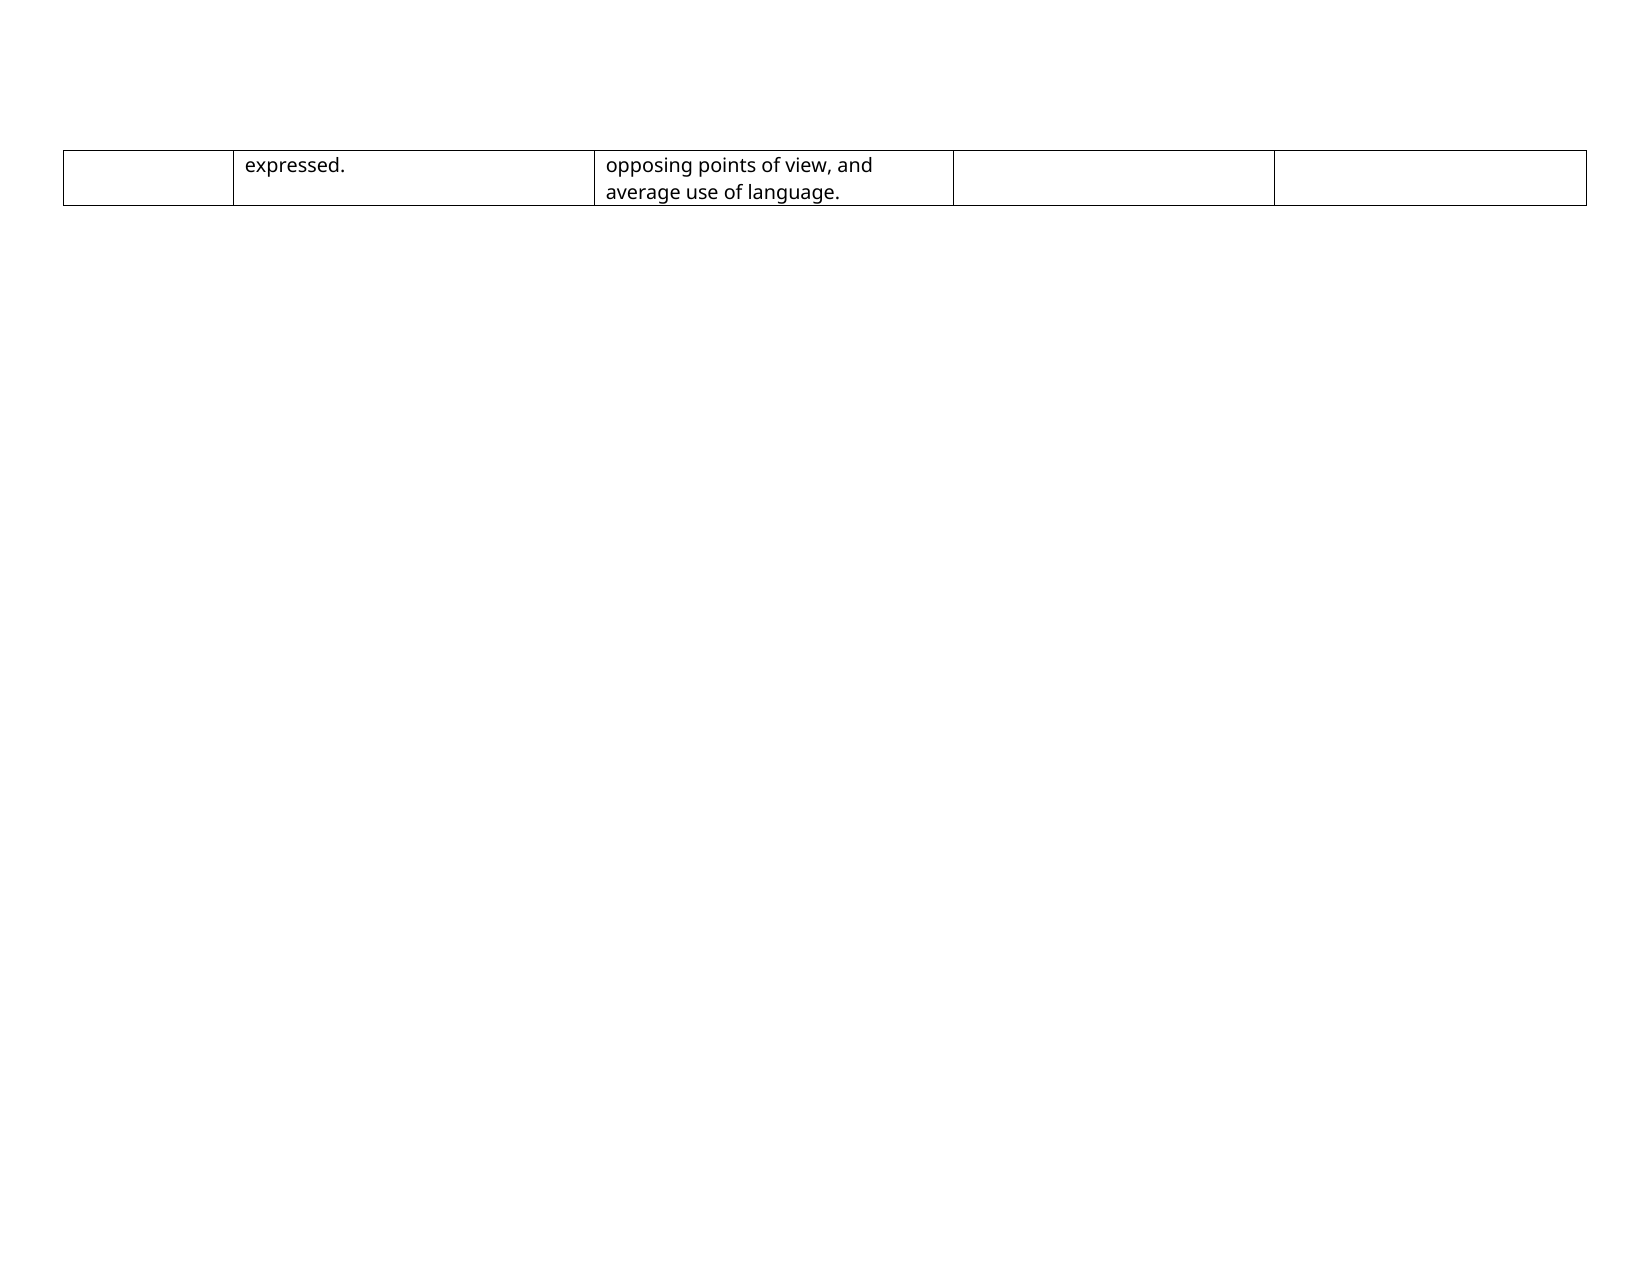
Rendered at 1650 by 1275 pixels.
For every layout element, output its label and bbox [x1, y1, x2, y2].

table_cell [234, 151, 594, 205]
table_cell [595, 151, 953, 205]
table_cell [954, 151, 1274, 205]
table_cell [1275, 151, 1586, 205]
table_cell [64, 151, 233, 205]
